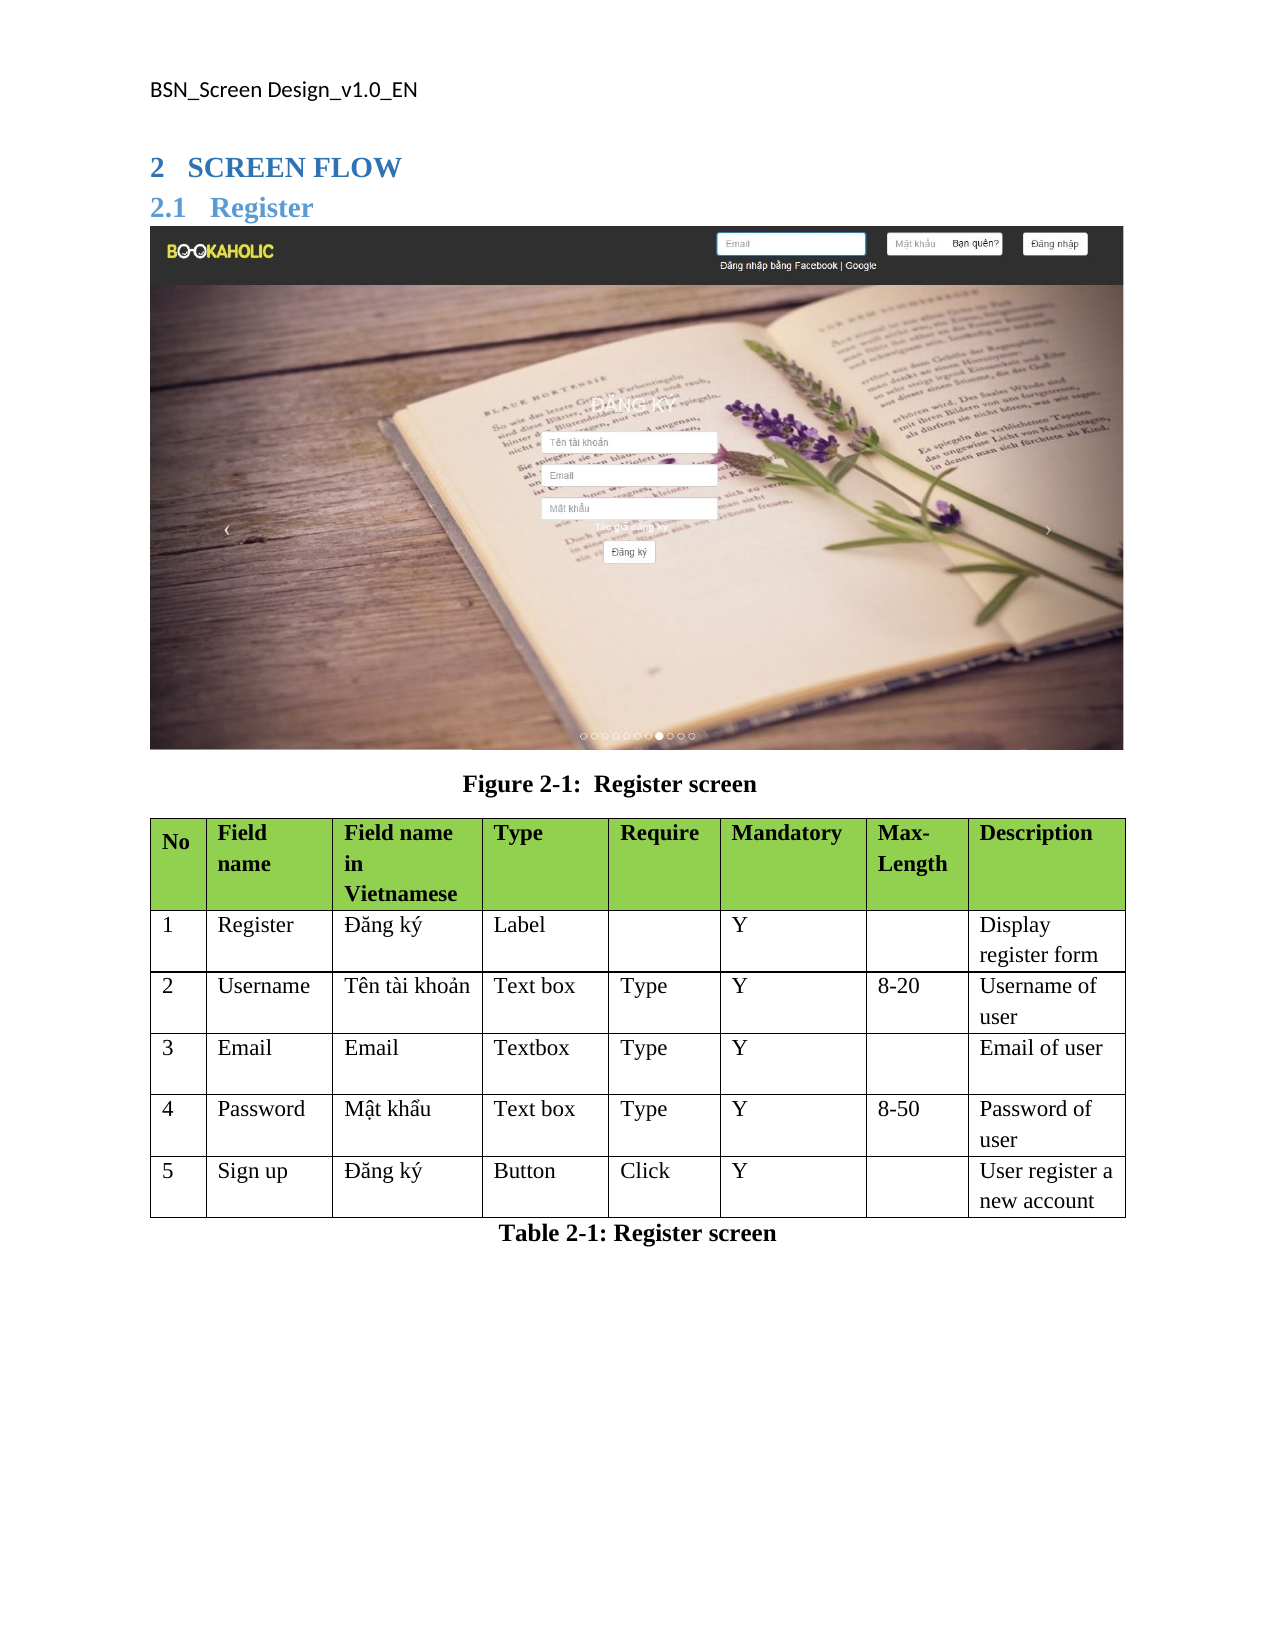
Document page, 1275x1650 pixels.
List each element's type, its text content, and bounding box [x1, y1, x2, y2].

table_cell Y [721, 911, 866, 971]
table_header Type [483, 819, 608, 910]
table_header Max-Length [867, 819, 968, 910]
table_cell Label [483, 911, 608, 971]
table_cell Email of user [969, 1034, 1125, 1094]
table_cell Text box [483, 1095, 608, 1156]
picture [150, 226, 1124, 750]
table_cell Username [207, 973, 332, 1033]
table_cell User register a new account [969, 1157, 1125, 1217]
table_cell Đăng ký [333, 911, 482, 971]
text Figure 2-1: Register screen [150, 769, 1125, 797]
table_cell Y [721, 1095, 866, 1156]
table_cell Email [207, 1034, 332, 1094]
table_cell Type [609, 1034, 720, 1094]
table_header Field name in Vietnamese [333, 819, 482, 910]
table_cell Register [207, 911, 332, 971]
table_cell Email [333, 1034, 482, 1094]
table_cell Button [483, 1157, 608, 1217]
table_cell Mật khẩu [333, 1095, 482, 1156]
table_cell [151, 1157, 206, 1217]
table_cell [151, 1095, 206, 1156]
table_cell Password of user [969, 1095, 1125, 1156]
table_header Require [609, 819, 720, 910]
table_cell Y [721, 1157, 866, 1217]
subtitle Register [150, 190, 1125, 224]
table_cell [151, 1034, 206, 1094]
table_cell [609, 911, 720, 971]
table_cell 8-20 [867, 973, 968, 1033]
table_cell [867, 1034, 968, 1094]
table_header Field name [207, 819, 332, 910]
table_cell Display register form [969, 911, 1125, 971]
subtitle Screen flow [150, 150, 1125, 183]
table_cell Type [609, 973, 720, 1033]
table_cell Sign up [207, 1157, 332, 1217]
table_header Mandatory [721, 819, 866, 910]
table_cell Y [721, 973, 866, 1033]
table_header Description [969, 819, 1125, 910]
table_cell Đăng ký [333, 1157, 482, 1217]
table_cell Type [609, 1095, 720, 1156]
table_cell [867, 911, 968, 971]
table_cell Text box [483, 973, 608, 1033]
text Table 2-1: Register screen [150, 1218, 1125, 1247]
table_header No [151, 819, 206, 910]
table_cell Textbox [483, 1034, 608, 1094]
table_cell [151, 911, 206, 971]
table_cell Click [609, 1157, 720, 1217]
table_cell [867, 1157, 968, 1217]
table_cell 8-50 [867, 1095, 968, 1156]
table_cell Username of user [969, 973, 1125, 1033]
table_cell [151, 973, 206, 1033]
table_cell Tên tài khoản [333, 973, 482, 1033]
table_cell Y [721, 1034, 866, 1094]
table_cell Password [207, 1095, 332, 1156]
